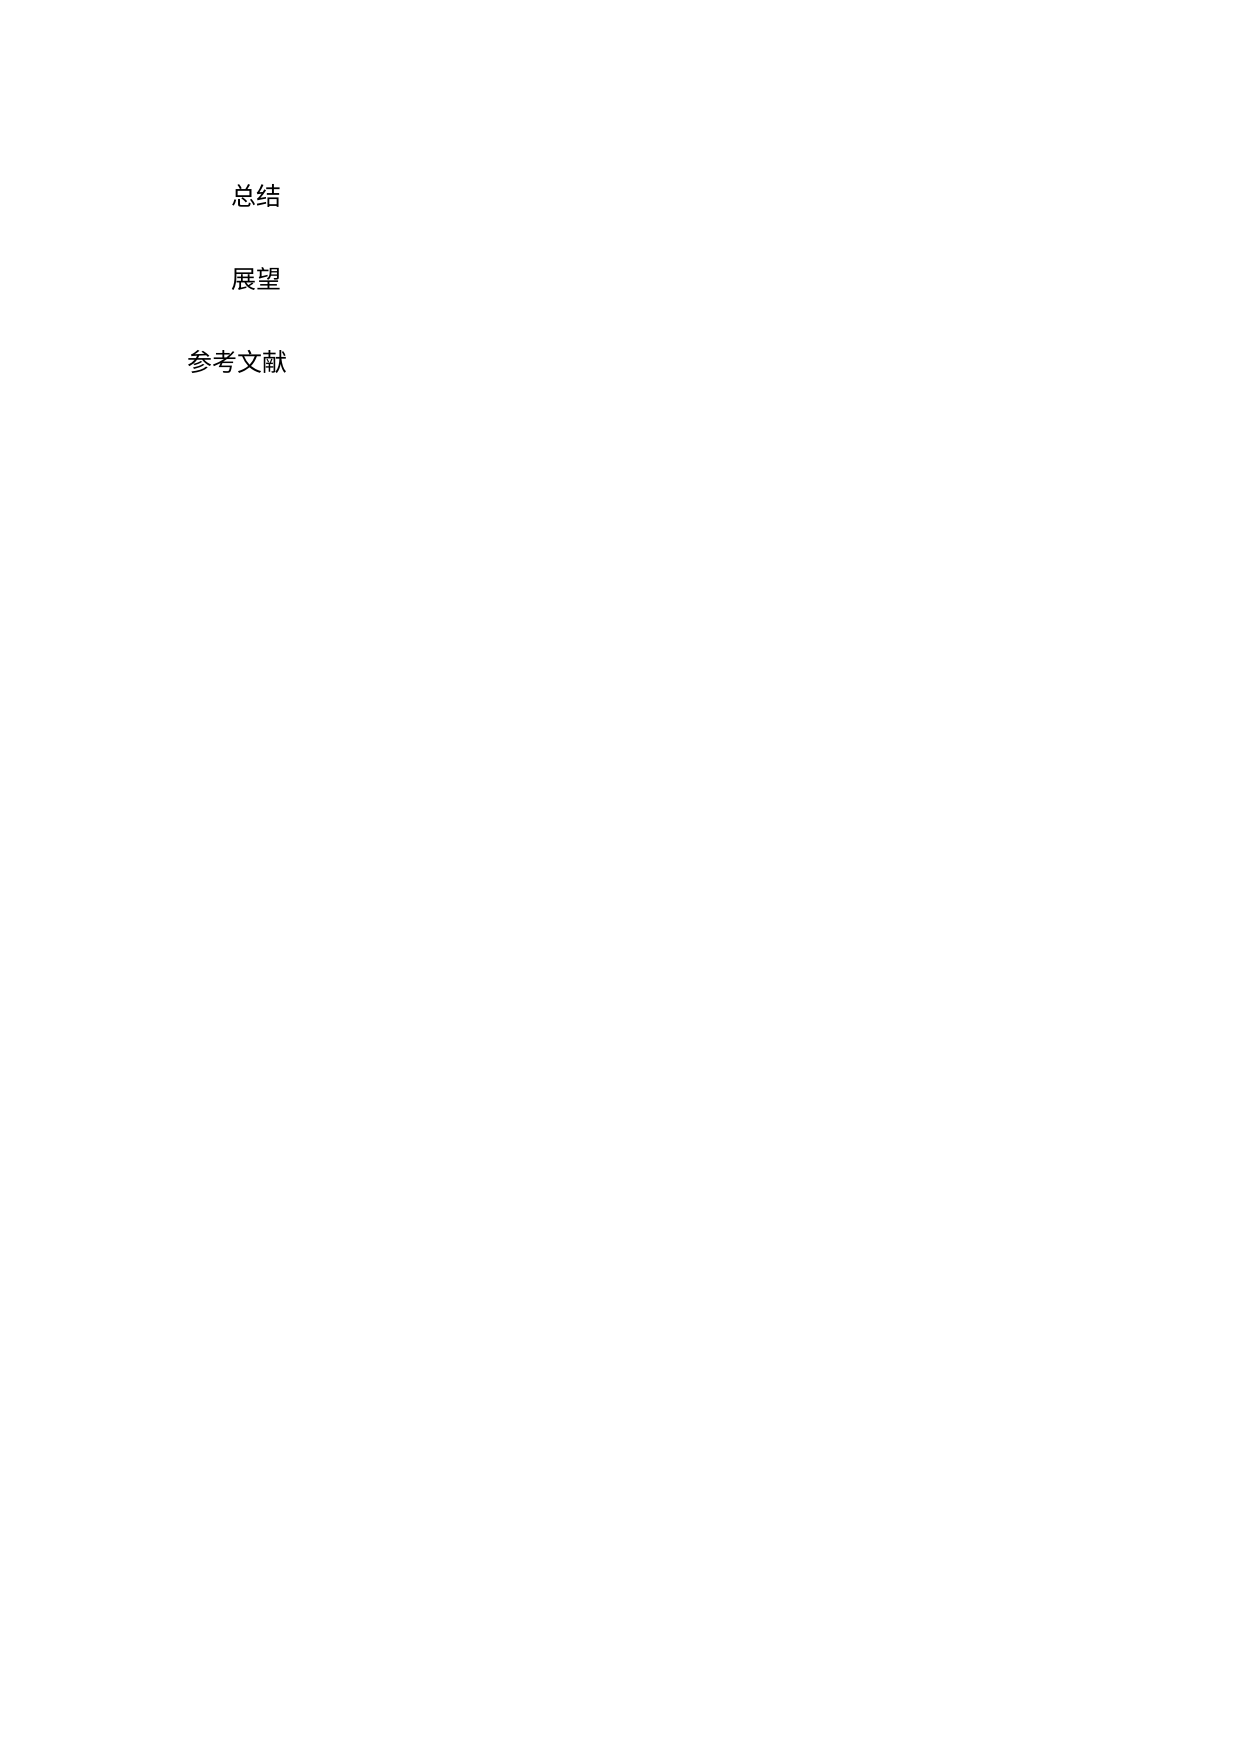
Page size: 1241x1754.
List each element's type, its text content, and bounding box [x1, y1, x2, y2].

text 总结 [187, 162, 1053, 227]
text 参考文献 [187, 328, 1053, 393]
text 展望 [187, 245, 1053, 310]
